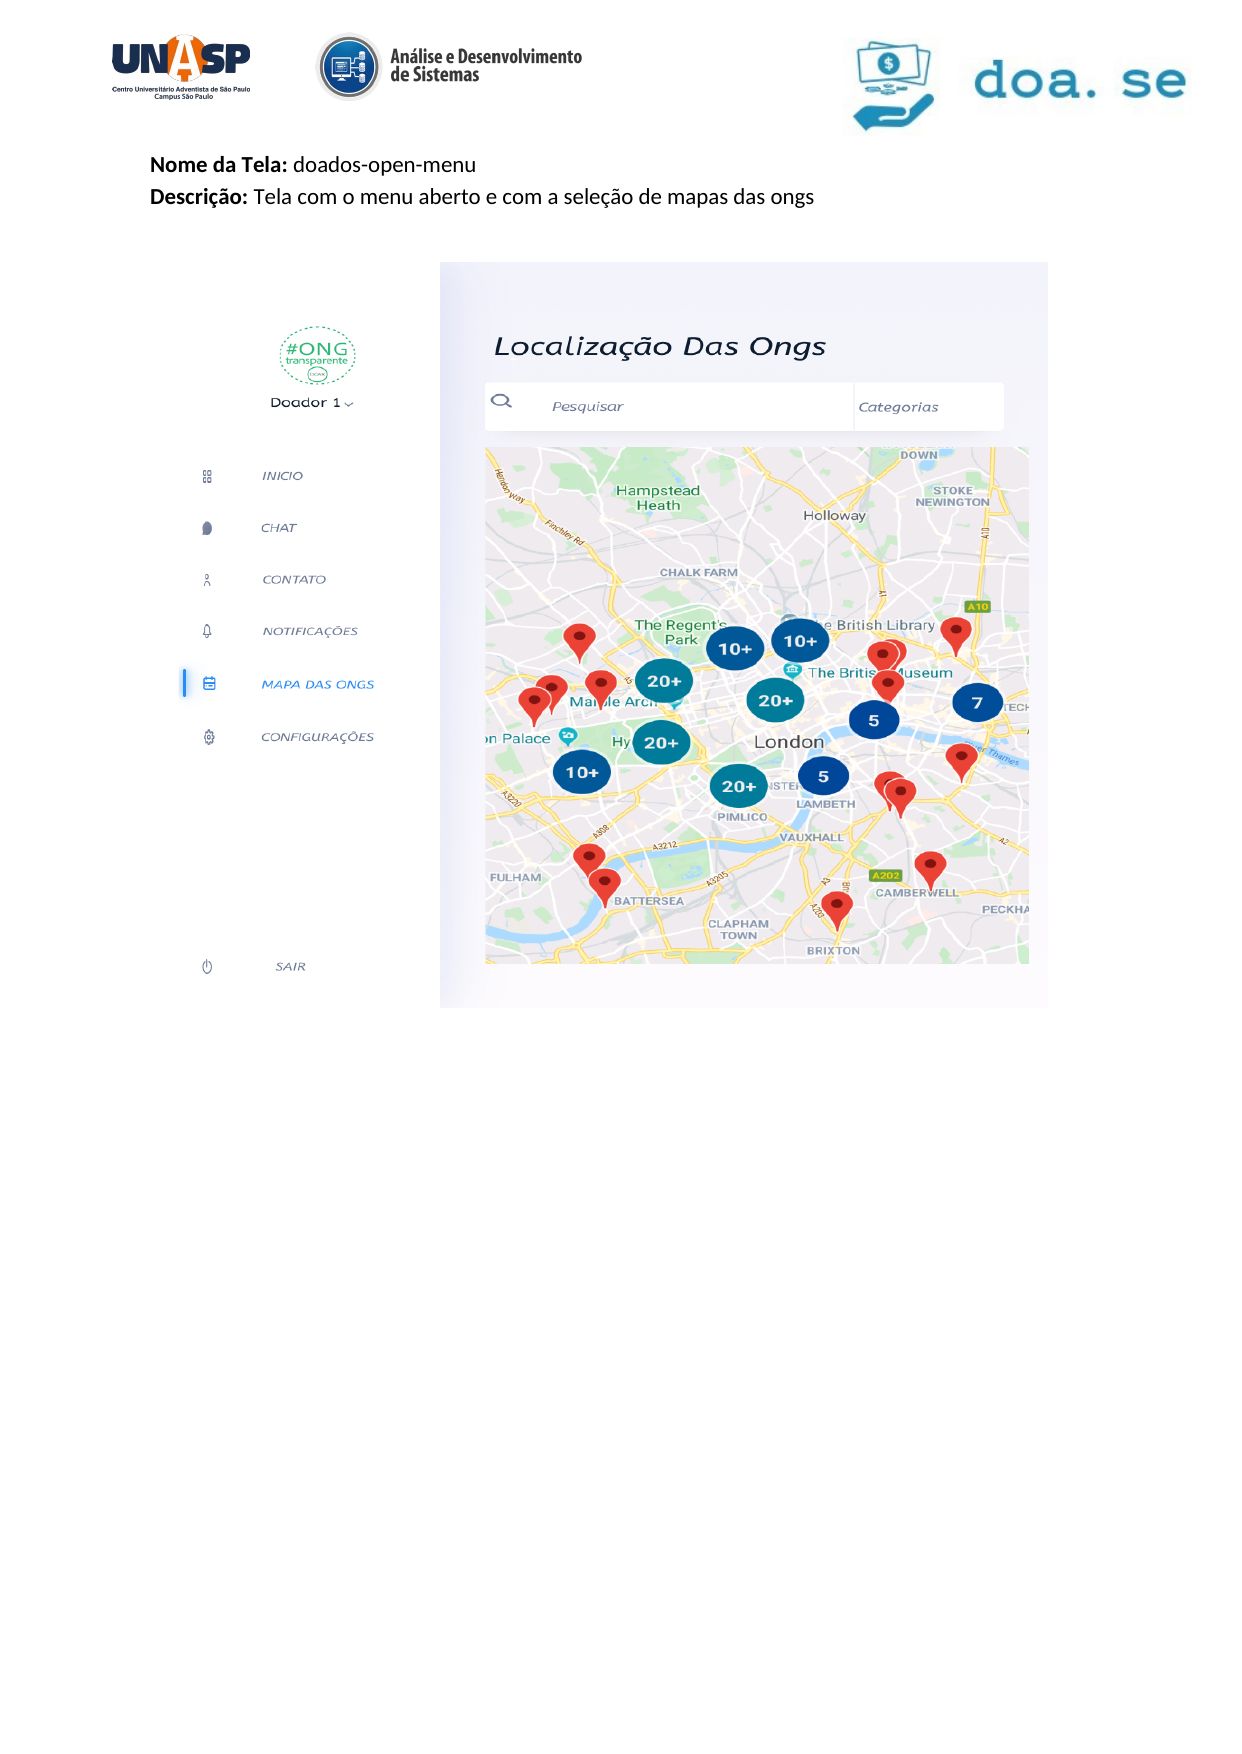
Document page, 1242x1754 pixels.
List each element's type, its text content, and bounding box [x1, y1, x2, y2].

picture [315, 32, 582, 101]
text Nome da Tela: doados-open-menu Descrição: Tela com o menu aberto e com a seleção de mapas das ongs [150, 150, 1092, 210]
picture [824, 0, 1223, 182]
picture [178, 262, 1063, 1008]
picture [112, 34, 250, 100]
